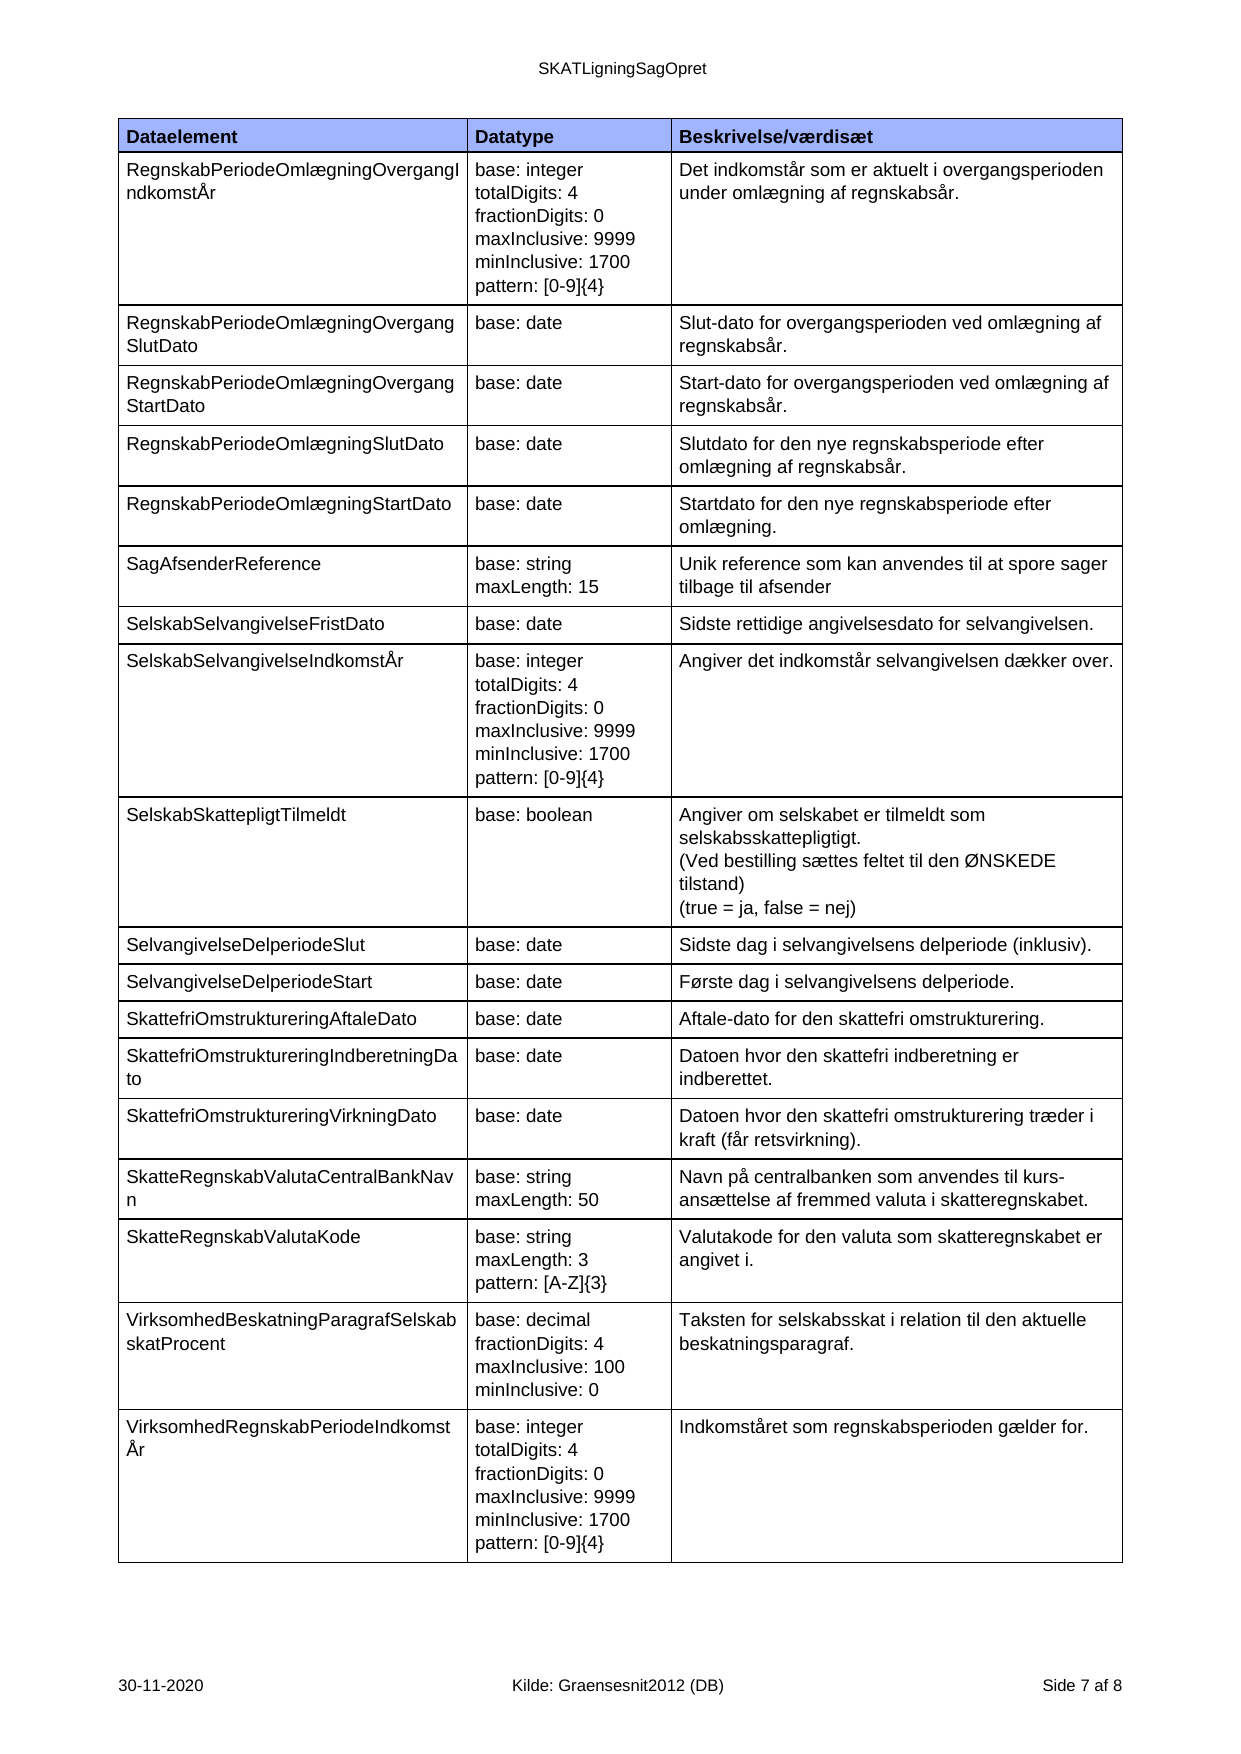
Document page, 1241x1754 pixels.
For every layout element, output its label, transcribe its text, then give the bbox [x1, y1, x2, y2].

table_cell base: date [468, 426, 671, 485]
table_cell SkatteRegnskabValutaCentralBankNavn [119, 1160, 467, 1218]
table_cell base: string maxLength: 15 [468, 547, 671, 606]
table_cell Sidste rettidige angivelsesdato for selvangivelsen. [672, 607, 1122, 643]
table_cell Angiver det indkomstår selvangivelsen dækker over. [672, 645, 1122, 796]
table_cell SkattefriOmstruktureringVirkningDato [119, 1099, 467, 1158]
table_cell Indkomståret som regnskabsperioden gælder for. [672, 1410, 1122, 1562]
table_cell SelskabSelvangivelseFristDato [119, 607, 467, 643]
table_cell Valutakode for den valuta som skatteregnskabet er angivet i. [672, 1220, 1122, 1302]
table_cell Startdato for den nye regnskabsperiode efter omlægning. [672, 487, 1122, 545]
table_cell Datoen hvor den skattefri omstrukturering træder i kraft (får retsvirkning). [672, 1099, 1122, 1158]
table_cell Det indkomstår som er aktuelt i overgangsperioden under omlægning af regnskabsår. [672, 153, 1122, 304]
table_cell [468, 153, 671, 304]
table_cell base: integer totalDigits: 4 fractionDigits: 0 maxInclusive: 9999 minInclusive: 1700 pattern: [0-9]{4} [468, 1410, 671, 1562]
table_cell base: date [468, 607, 671, 643]
table_cell RegnskabPeriodeOmlægningSlutDato [119, 426, 467, 485]
table_header Datatype [468, 119, 671, 151]
table_cell Første dag i selvangivelsens delperiode. [672, 965, 1122, 1000]
table_cell RegnskabPeriodeOmlægningOvergangSlutDato [119, 306, 467, 364]
table_cell base: date [468, 965, 671, 1000]
table_cell Datoen hvor den skattefri indberetning er indberettet. [672, 1039, 1122, 1098]
table_cell Aftale-dato for den skattefri omstrukturering. [672, 1002, 1122, 1037]
table_cell RegnskabPeriodeOmlægningOvergangIndkomstÅr [119, 153, 467, 304]
table_cell base: date [468, 1099, 671, 1158]
table_cell SelvangivelseDelperiodeSlut [119, 928, 467, 963]
table_cell SkattefriOmstruktureringIndberetningDato [119, 1039, 467, 1098]
table_cell RegnskabPeriodeOmlægningOvergangStartDato [119, 366, 467, 425]
table_cell base: boolean [468, 798, 671, 926]
table_cell Angiver om selskabet er tilmeldt som selskabsskattepligtigt. (Ved bestilling sættes feltet til den ØNSKEDE tilstand) (true = ja, false = nej) [672, 798, 1122, 926]
table_cell base: string maxLength: 50 [468, 1160, 671, 1218]
table_cell SelvangivelseDelperiodeStart [119, 965, 467, 1000]
table_cell Start-dato for overgangsperioden ved omlægning af regnskabsår. [672, 366, 1122, 425]
table_cell Taksten for selskabsskat i relation til den aktuelle beskatningsparagraf. [672, 1303, 1122, 1408]
table_cell Sidste dag i selvangivelsens delperiode (inklusiv). [672, 928, 1122, 963]
table_cell Slutdato for den nye regnskabsperiode efter omlægning af regnskabsår. [672, 426, 1122, 485]
table_cell VirksomhedBeskatningParagrafSelskabskatProcent [119, 1303, 467, 1408]
table_cell base: decimal fractionDigits: 4 maxInclusive: 100 minInclusive: 0 [468, 1303, 671, 1408]
table_header Beskrivelse/værdisæt [672, 119, 1122, 151]
table_cell SelskabSelvangivelseIndkomstÅr [119, 645, 467, 796]
table_cell SkatteRegnskabValutaKode [119, 1220, 467, 1302]
table_cell base: date [468, 487, 671, 545]
table_cell base: date [468, 928, 671, 963]
table_cell base: date [468, 306, 671, 364]
table_cell base: date [468, 1039, 671, 1098]
table_cell base: integer totalDigits: 4 fractionDigits: 0 maxInclusive: 9999 minInclusive: 1700 pattern: [0-9]{4} [468, 645, 671, 796]
table_cell SkattefriOmstruktureringAftaleDato [119, 1002, 467, 1037]
table_cell SelskabSkattepligtTilmeldt [119, 798, 467, 926]
table_cell VirksomhedRegnskabPeriodeIndkomstÅr [119, 1410, 467, 1562]
table_header Dataelement [119, 119, 467, 151]
table_cell Slut-dato for overgangsperioden ved omlægning af regnskabsår. [672, 306, 1122, 364]
table_cell RegnskabPeriodeOmlægningStartDato [119, 487, 467, 545]
table_cell Navn på centralbanken som anvendes til kurs-ansættelse af fremmed valuta i skatteregnskabet. [672, 1160, 1122, 1218]
table_cell base: date [468, 366, 671, 425]
table_cell SagAfsenderReference [119, 547, 467, 606]
table_cell base: date [468, 1002, 671, 1037]
table_cell Unik reference som kan anvendes til at spore sager tilbage til afsender [672, 547, 1122, 606]
table_cell base: string maxLength: 3 pattern: [A-Z]{3} [468, 1220, 671, 1302]
